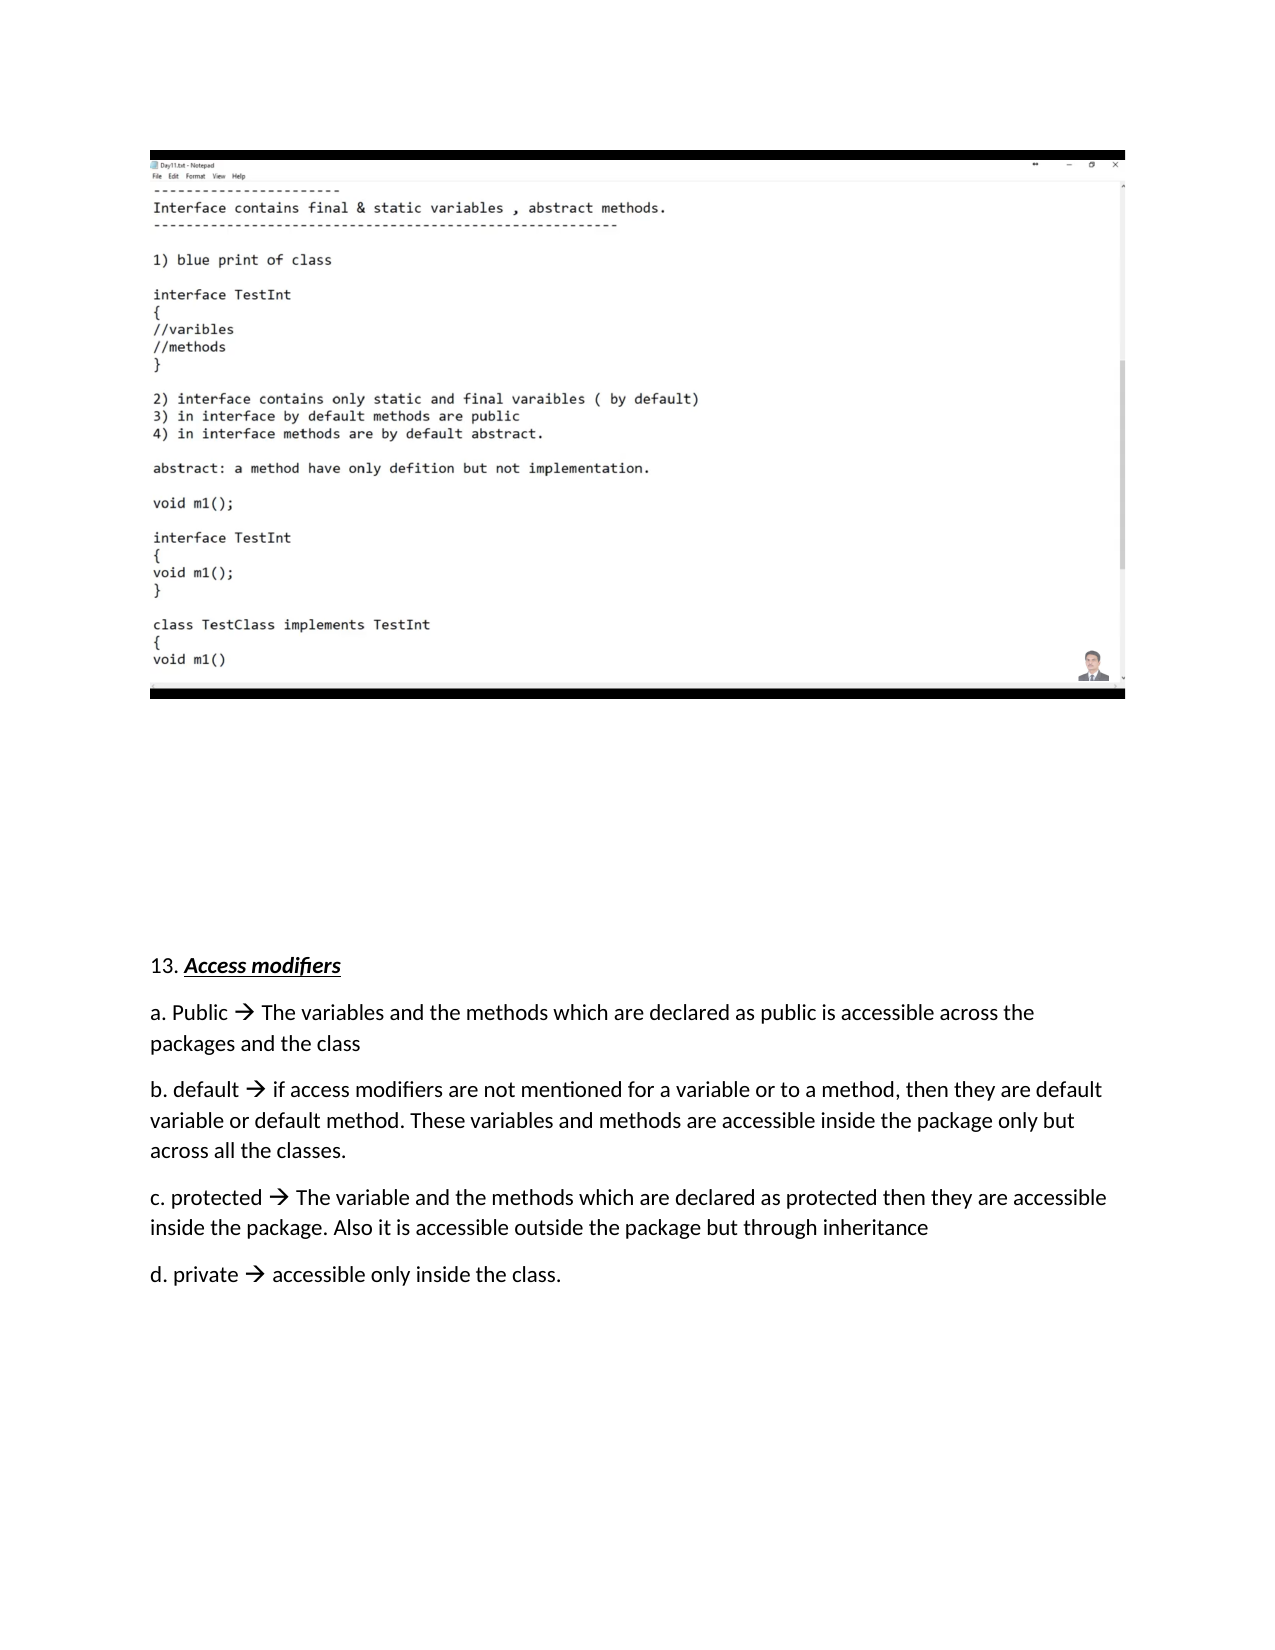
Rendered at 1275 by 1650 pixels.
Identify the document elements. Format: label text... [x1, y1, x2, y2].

text b. default if access modifiers are not mentioned for a variable or to a method, then they are default variable or default method. These variables and methods are accessible inside the package only but across all the classes. [150, 1076, 1125, 1164]
text 13. Access modifiers [150, 952, 1125, 980]
text c. protected The variable and the methods which are declared as protected then they are accessible inside the package. Also it is accessible outside the package but through inheritance [150, 1183, 1125, 1241]
picture [150, 150, 1125, 699]
text d. private accessible only inside the class. [150, 1260, 1125, 1288]
text a. Public The variables and the methods which are declared as public is accessible across the packages and the class [150, 998, 1125, 1057]
